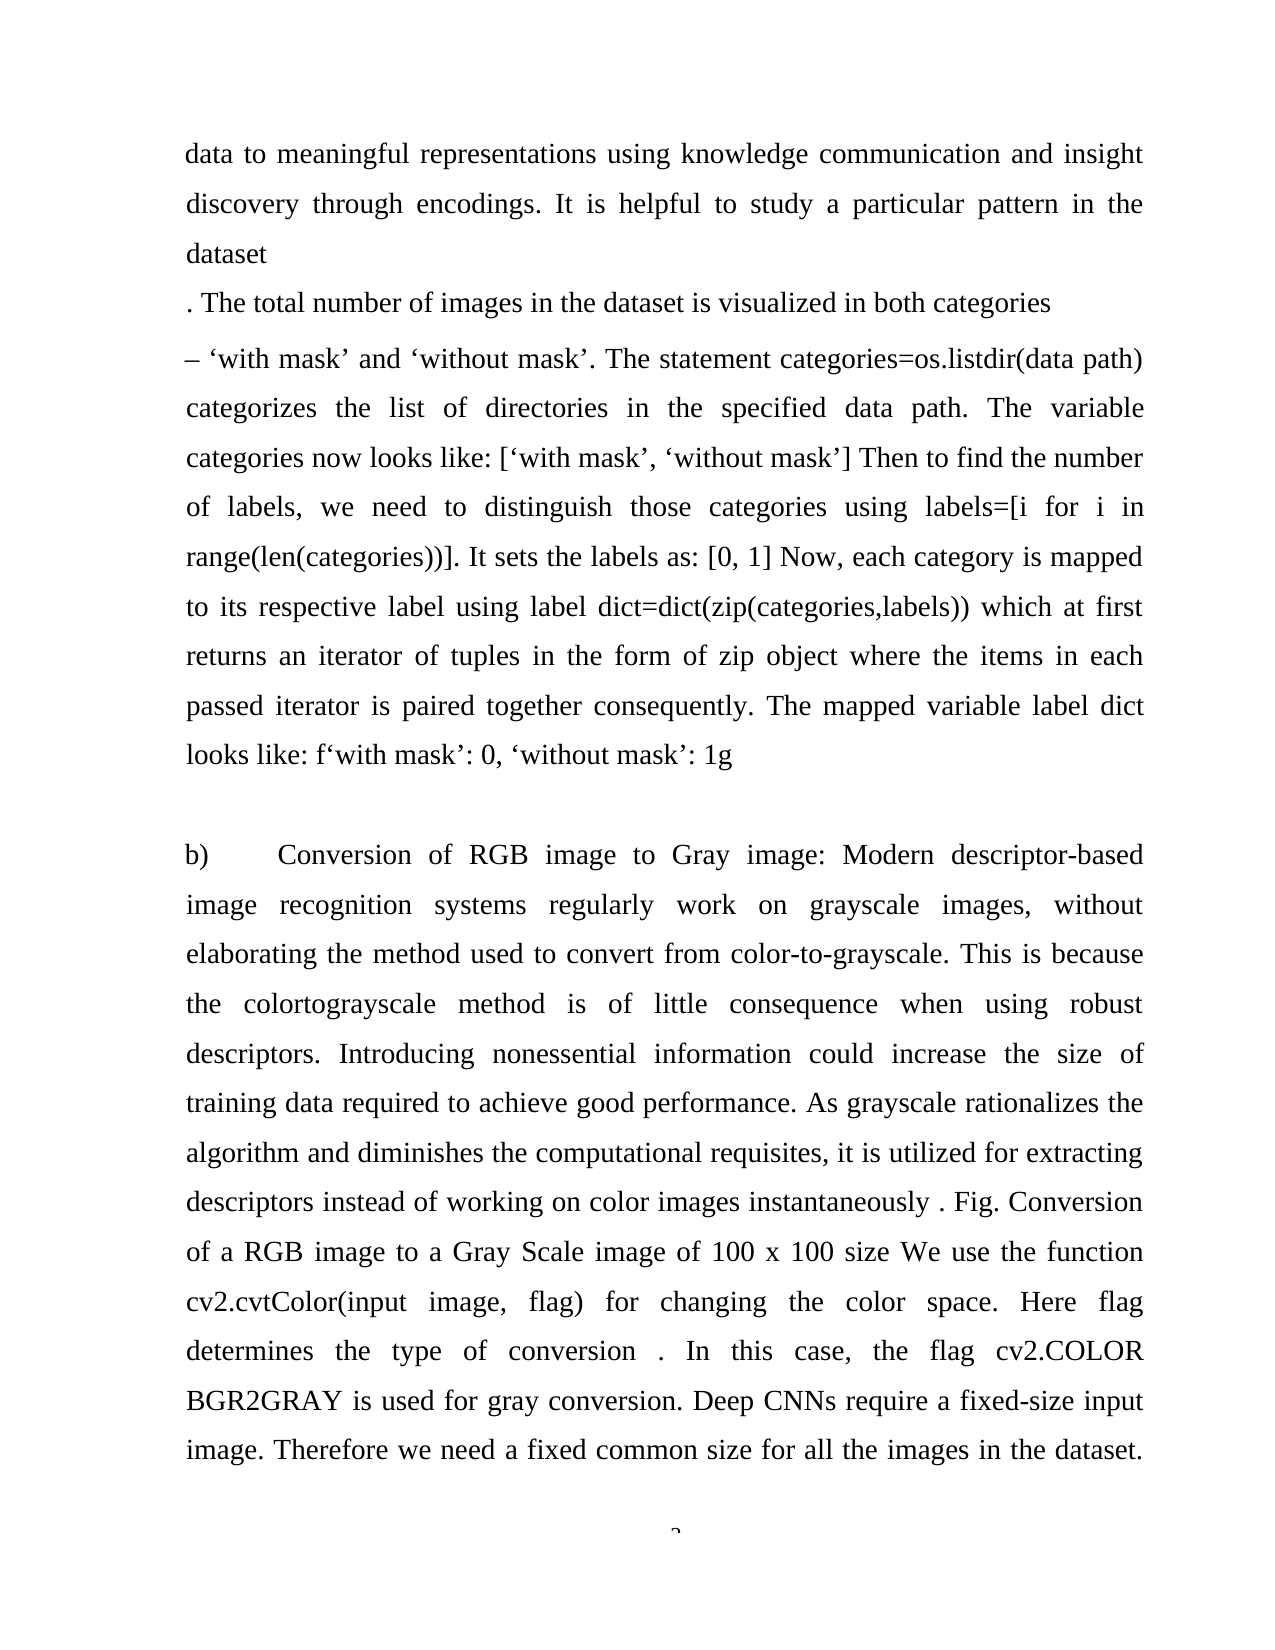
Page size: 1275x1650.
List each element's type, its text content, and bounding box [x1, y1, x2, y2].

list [184, 837, 1144, 1466]
text – ‘with mask’ and ‘without mask’. The statement categories=os.listdir(data path) categorizes the list of directories in the specified data path. The variable categories now looks like: [‘with mask’, ‘without mask’] Then to find the number of labels, we need to distinguish those categories using labels=[i for i in range(len(categories))]. It sets the labels as: [0, 1] Now, each category is mapped to its respective label using label dict=dict(zip(categories,labels)) which at first returns an iterator of tuples in the form of zip object where the items in each passed iterator is paired together consequently. The mapped variable label dict looks like: f‘with mask’: 0, ‘without mask’: 1g [184, 341, 1144, 771]
text . The total number of images in the dataset is visualized in both categories [186, 285, 1229, 319]
text data to meaningful representations using knowledge communication and insight discovery through encodings. It is helpful to study a particular pattern in the dataset [184, 137, 1143, 269]
